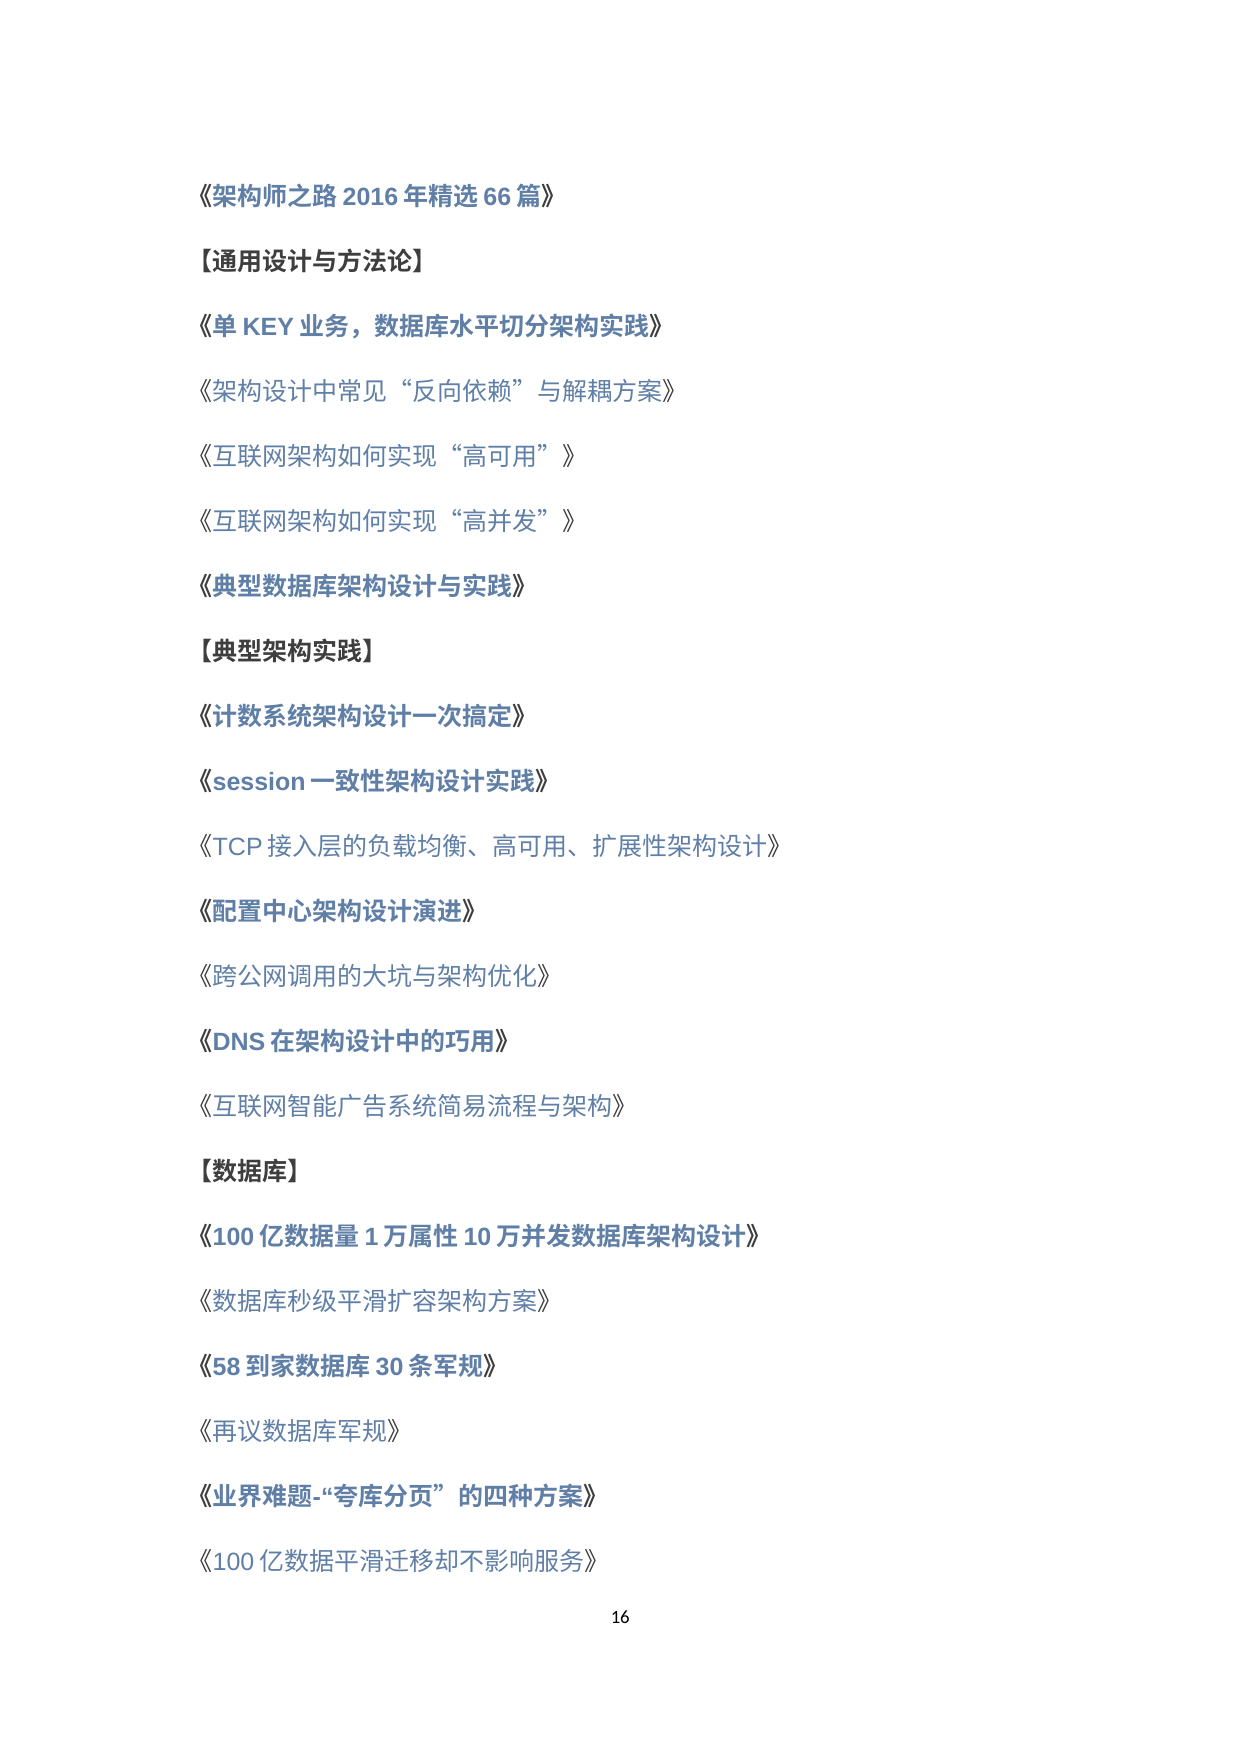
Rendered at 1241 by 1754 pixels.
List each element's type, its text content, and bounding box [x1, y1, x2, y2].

text 《再议数据库军规》 [187, 1397, 1053, 1462]
text 《数据库秒级平滑扩容架构方案》 [187, 1267, 1053, 1332]
text 《配置中心架构设计演进》 [187, 877, 1053, 942]
text 《计数系统架构设计一次搞定》 [187, 682, 1053, 747]
text 《100亿数据量1万属性10万并发数据库架构设计》 [187, 1202, 1053, 1267]
text 【典型架构实践】 [187, 617, 1053, 682]
text 《单KEY业务，数据库水平切分架构实践》 [187, 292, 1053, 357]
text 【数据库】 [187, 1137, 1053, 1202]
text 《互联网架构如何实现“高可用”》 [187, 422, 1053, 487]
text 《典型数据库架构设计与实践》 [187, 552, 1053, 617]
text 《DNS在架构设计中的巧用》 [187, 1007, 1053, 1072]
text 《session一致性架构设计实践》 [187, 747, 1053, 812]
text 《100亿数据平滑迁移却不影响服务》 [187, 1527, 1053, 1592]
text 《架构设计中常见“反向依赖”与解耦方案》 [187, 357, 1053, 422]
text 《业界难题-“夸库分页”的四种方案》 [187, 1462, 1053, 1527]
text 《架构师之路2016年精选66篇》 [187, 162, 1053, 227]
text 【通用设计与方法论】 [187, 227, 1053, 292]
text 《互联网智能广告系统简易流程与架构》 [187, 1072, 1053, 1137]
text 《互联网架构如何实现“高并发”》 [187, 487, 1053, 552]
text 《58到家数据库30条军规》 [187, 1332, 1053, 1397]
text 《TCP接入层的负载均衡、高可用、扩展性架构设计》 [187, 812, 1053, 877]
text 《跨公网调用的大坑与架构优化》 [187, 942, 1053, 1007]
